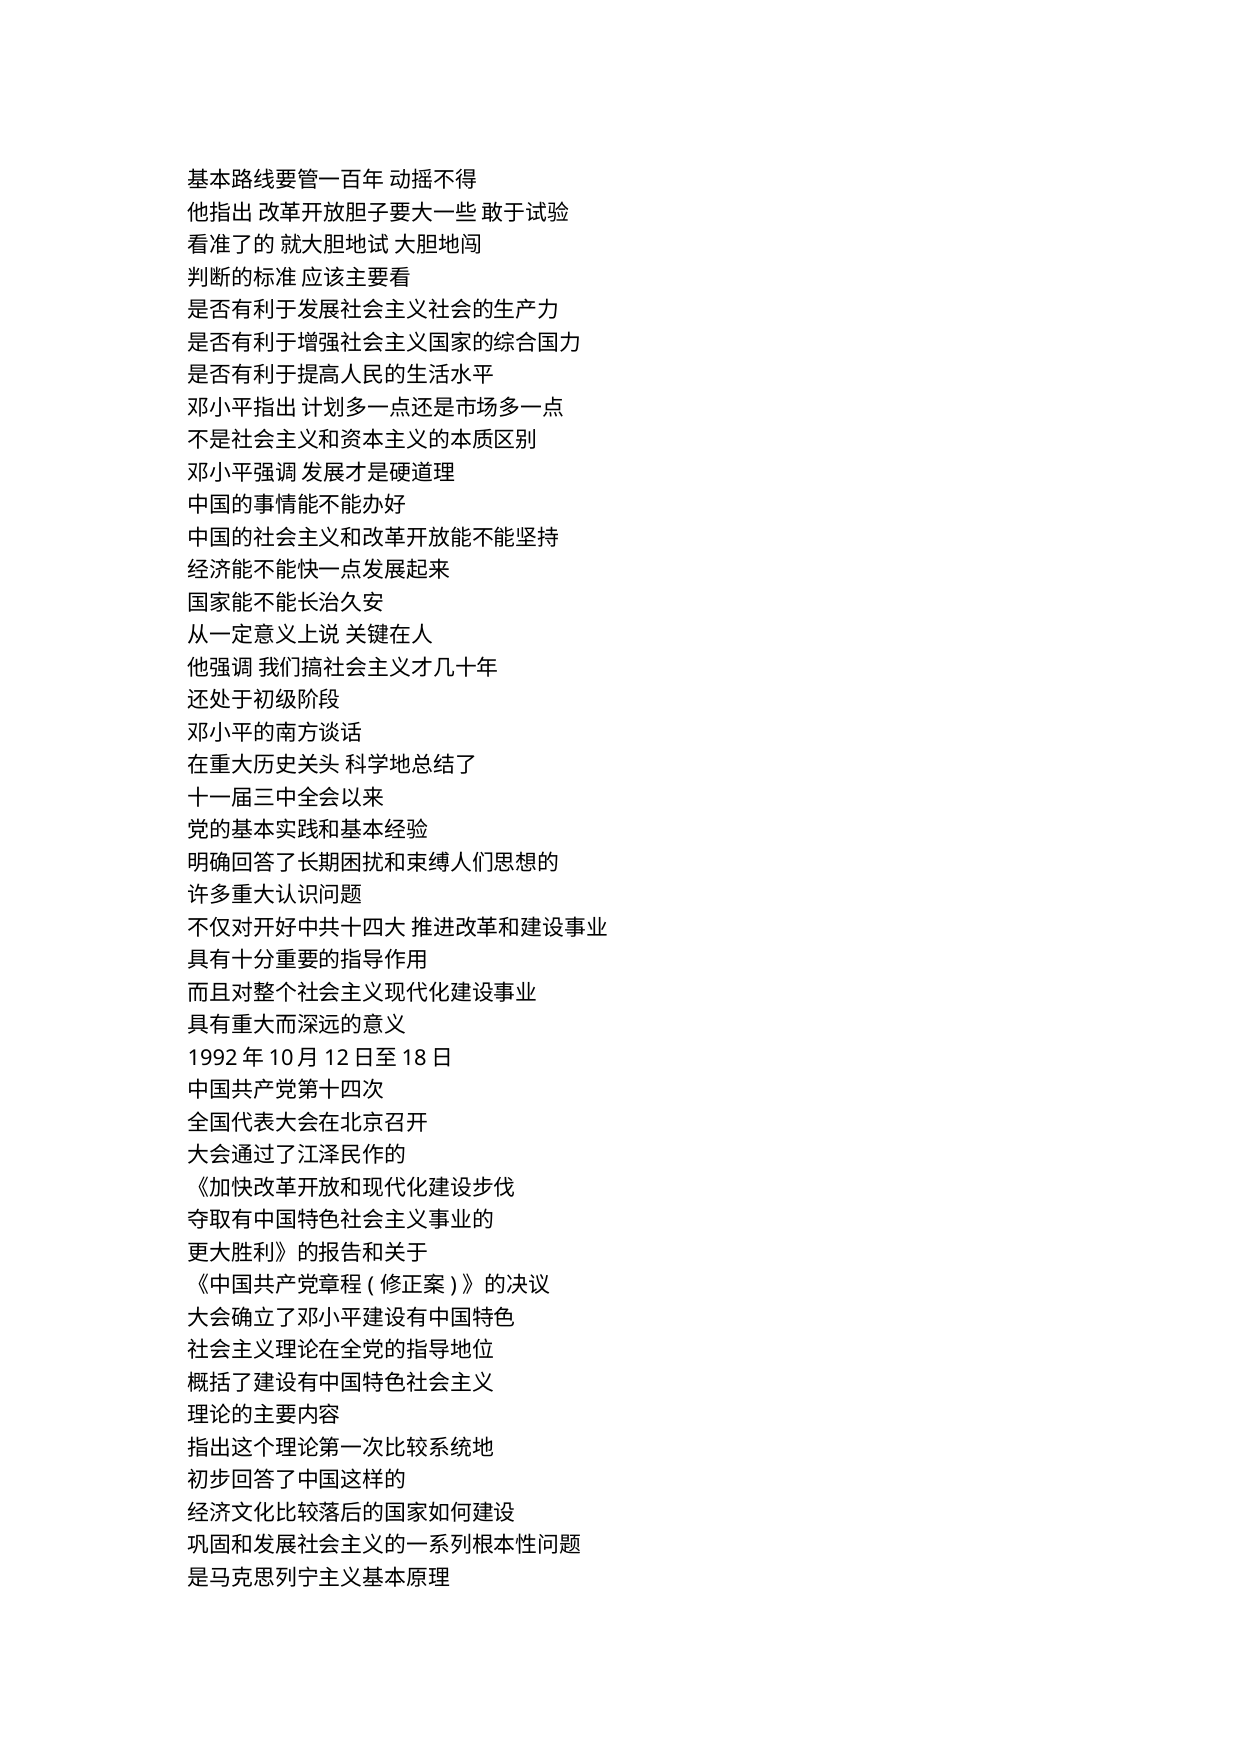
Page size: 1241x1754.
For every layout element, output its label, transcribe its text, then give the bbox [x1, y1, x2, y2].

text 经济能不能快一点发展起来 [187, 552, 1053, 584]
text 《加快改革开放和现代化建设步伐 [187, 1169, 1053, 1202]
text 看准了的 就大胆地试 大胆地闯 [187, 227, 1053, 259]
text 明确回答了长期困扰和束缚人们思想的 [187, 844, 1053, 877]
text 具有重大而深远的意义 [187, 1007, 1053, 1039]
text 社会主义理论在全党的指导地位 [187, 1332, 1053, 1364]
text 是马克思列宁主义基本原理 [187, 1559, 1053, 1592]
text 基本路线要管一百年 动摇不得 [187, 162, 1053, 194]
text 许多重大认识问题 [187, 877, 1053, 909]
text 是否有利于提高人民的生活水平 [187, 357, 1053, 389]
text 中国的事情能不能办好 [187, 487, 1053, 519]
text 从一定意义上说 关键在人 [187, 617, 1053, 649]
text 大会确立了邓小平建设有中国特色 [187, 1299, 1053, 1332]
text 邓小平强调 发展才是硬道理 [187, 454, 1053, 487]
text 大会通过了江泽民作的 [187, 1137, 1053, 1169]
text 初步回答了中国这样的 [187, 1462, 1053, 1494]
text 不仅对开好中共十四大 推进改革和建设事业 [187, 909, 1053, 942]
text 指出这个理论第一次比较系统地 [187, 1429, 1053, 1462]
text 夺取有中国特色社会主义事业的 [187, 1202, 1053, 1234]
text 是否有利于发展社会主义社会的生产力 [187, 292, 1053, 324]
text 概括了建设有中国特色社会主义 [187, 1364, 1053, 1397]
text 中国共产党第十四次 [187, 1072, 1053, 1104]
text 党的基本实践和基本经验 [187, 812, 1053, 844]
text 他强调 我们搞社会主义才几十年 [187, 649, 1053, 682]
text 全国代表大会在北京召开 [187, 1104, 1053, 1137]
text 具有十分重要的指导作用 [187, 942, 1053, 974]
text 还处于初级阶段 [187, 682, 1053, 714]
text 邓小平指出 计划多一点还是市场多一点 [187, 389, 1053, 422]
text 国家能不能长治久安 [187, 584, 1053, 617]
text 不是社会主义和资本主义的本质区别 [187, 422, 1053, 454]
text 中国的社会主义和改革开放能不能坚持 [187, 519, 1053, 552]
text 他指出 改革开放胆子要大一些 敢于试验 [187, 194, 1053, 227]
text 而且对整个社会主义现代化建设事业 [187, 974, 1053, 1007]
text 十一届三中全会以来 [187, 779, 1053, 812]
text 《中国共产党章程 ( 修正案 ) 》的决议 [187, 1267, 1053, 1299]
text 理论的主要内容 [187, 1397, 1053, 1429]
text 更大胜利》的报告和关于 [187, 1234, 1053, 1267]
text 邓小平的南方谈话 [187, 714, 1053, 747]
text 是否有利于增强社会主义国家的综合国力 [187, 324, 1053, 357]
text 经济文化比较落后的国家如何建设 [187, 1494, 1053, 1527]
text 1992年10月12日至18日 [187, 1039, 1053, 1072]
text 巩固和发展社会主义的一系列根本性问题 [187, 1527, 1053, 1559]
text 在重大历史关头 科学地总结了 [187, 747, 1053, 779]
text 判断的标准 应该主要看 [187, 259, 1053, 292]
